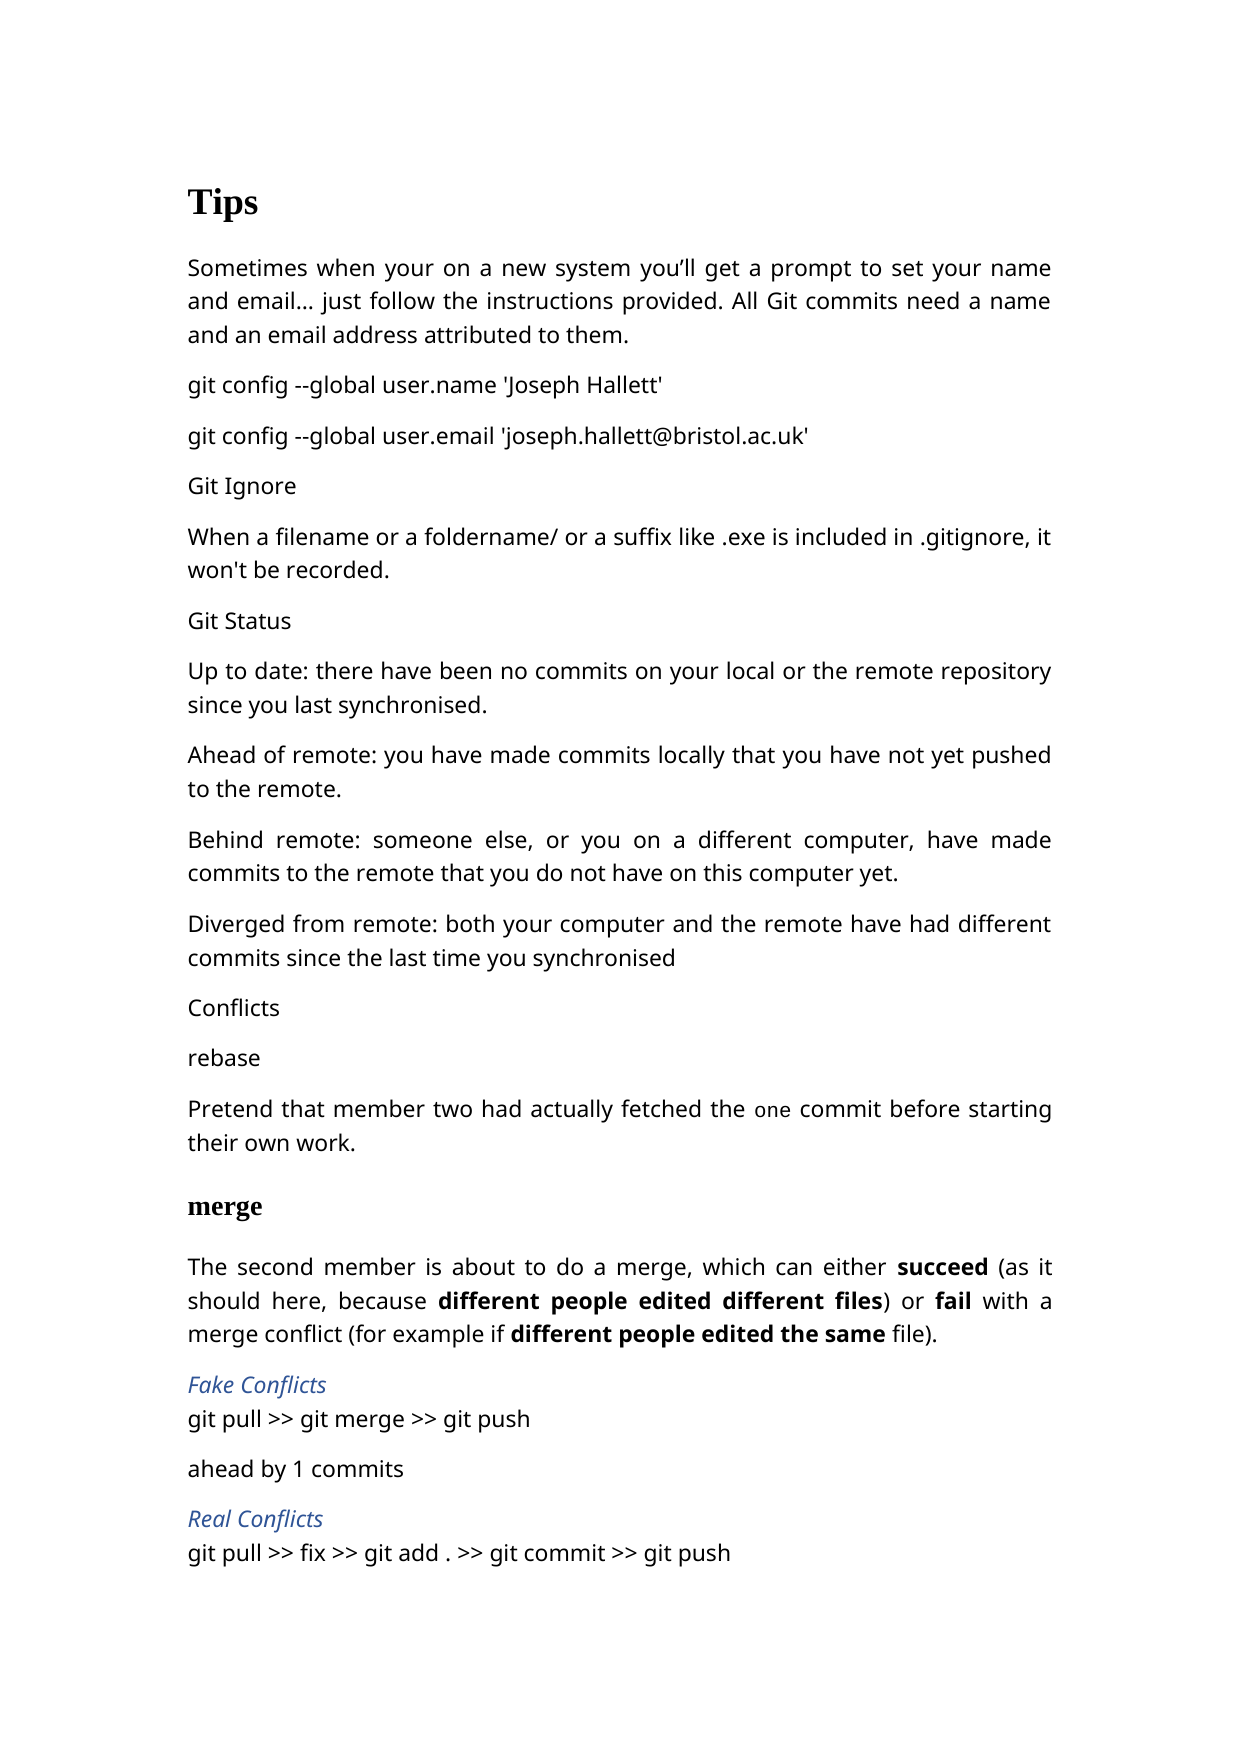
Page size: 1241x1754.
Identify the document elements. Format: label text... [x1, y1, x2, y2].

text Diverged from remote: both your computer and the remote have had different commits since the last time you synchronised [187, 908, 1053, 973]
text Ahead of remote: you have made commits locally that you have not yet pushed to the remote. [187, 739, 1053, 804]
text Git Ignore [187, 470, 1053, 501]
subtitle Fake Conflicts [187, 1369, 1053, 1400]
subtitle Real Conflicts [187, 1503, 1053, 1535]
text Conflicts [187, 992, 1053, 1023]
subtitle Tips [187, 179, 1053, 222]
text git config --global user.email 'joseph.hallett@bristol.ac.uk' [187, 420, 1053, 451]
text Behind remote: someone else, or you on a different computer, have made commits to the remote that you do not have on this computer yet. [187, 823, 1053, 888]
text The second member is about to do a merge, which can either succeed (as it should here, because different people edited different files) or fail with a merge conflict (for example if different people edited the same file). [187, 1251, 1053, 1350]
text git config --global user.name 'Joseph Hallett' [187, 369, 1053, 401]
text Up to date: there have been no commits on your local or the remote repository since you last synchronised. [187, 655, 1053, 720]
text ahead by 1 commits [187, 1453, 1053, 1484]
text Sometimes when your on a new system you’ll get a prompt to set your name and email… just follow the instructions provided. All Git commits need a name and an email address attributed to them. [187, 251, 1053, 350]
text Pretend that member two had actually fetched the one commit before starting their own work. [187, 1093, 1053, 1158]
text rebase [187, 1042, 1053, 1073]
text When a filename or a foldername/ or a suffix like .exe is included in .gitignore, it won't be recorded. [187, 521, 1053, 586]
subtitle merge [187, 1189, 1053, 1222]
text git pull >> fix >> git add . >> git commit >> git push [187, 1537, 1053, 1568]
text Git Status [187, 605, 1053, 636]
text git pull >> git merge >> git push [187, 1403, 1053, 1434]
